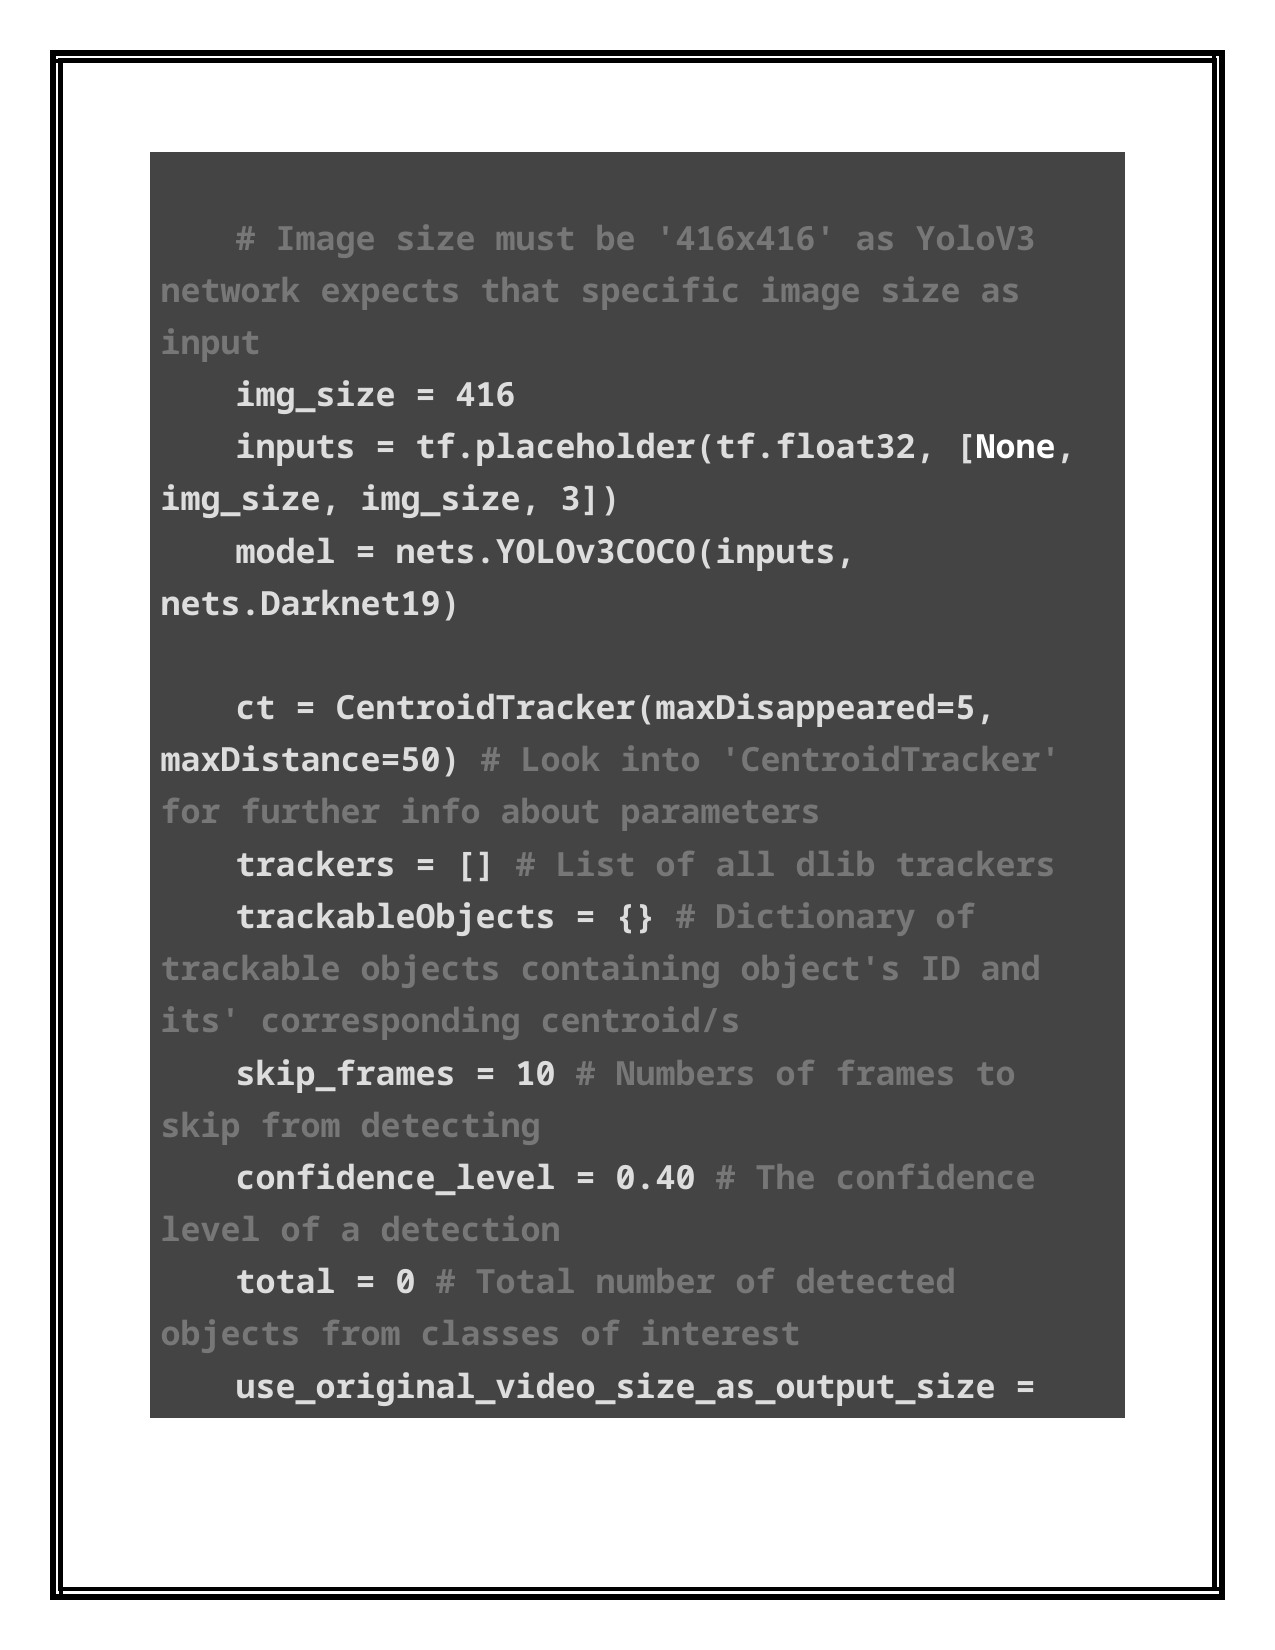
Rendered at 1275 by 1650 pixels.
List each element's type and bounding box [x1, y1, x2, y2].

table_header [150, 152, 1125, 1418]
